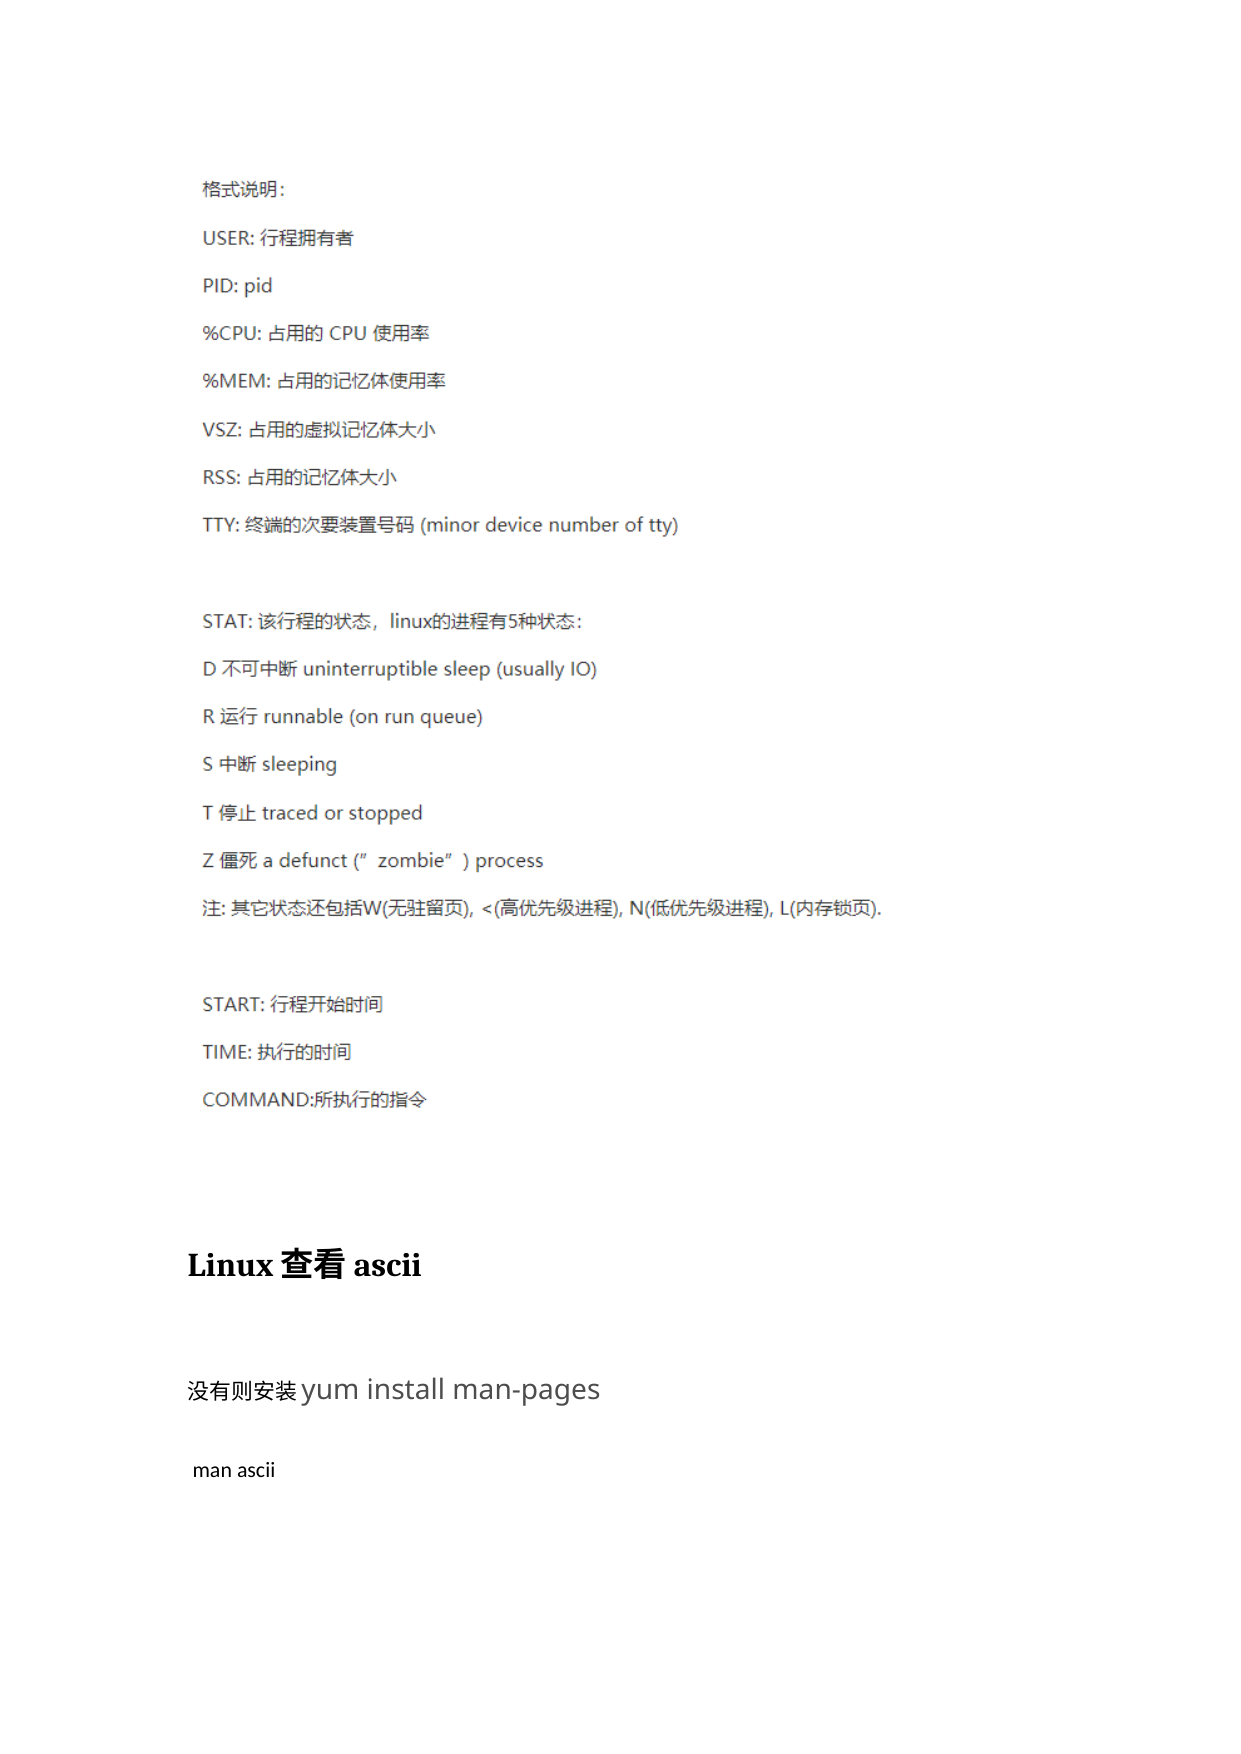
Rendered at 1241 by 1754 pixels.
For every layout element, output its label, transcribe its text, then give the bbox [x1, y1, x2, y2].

text man ascii [187, 1454, 1053, 1486]
text 没有则安装yum install man-pages [187, 1356, 1053, 1421]
subtitle Linux查看ascii [187, 1229, 1053, 1294]
picture [187, 162, 890, 1139]
